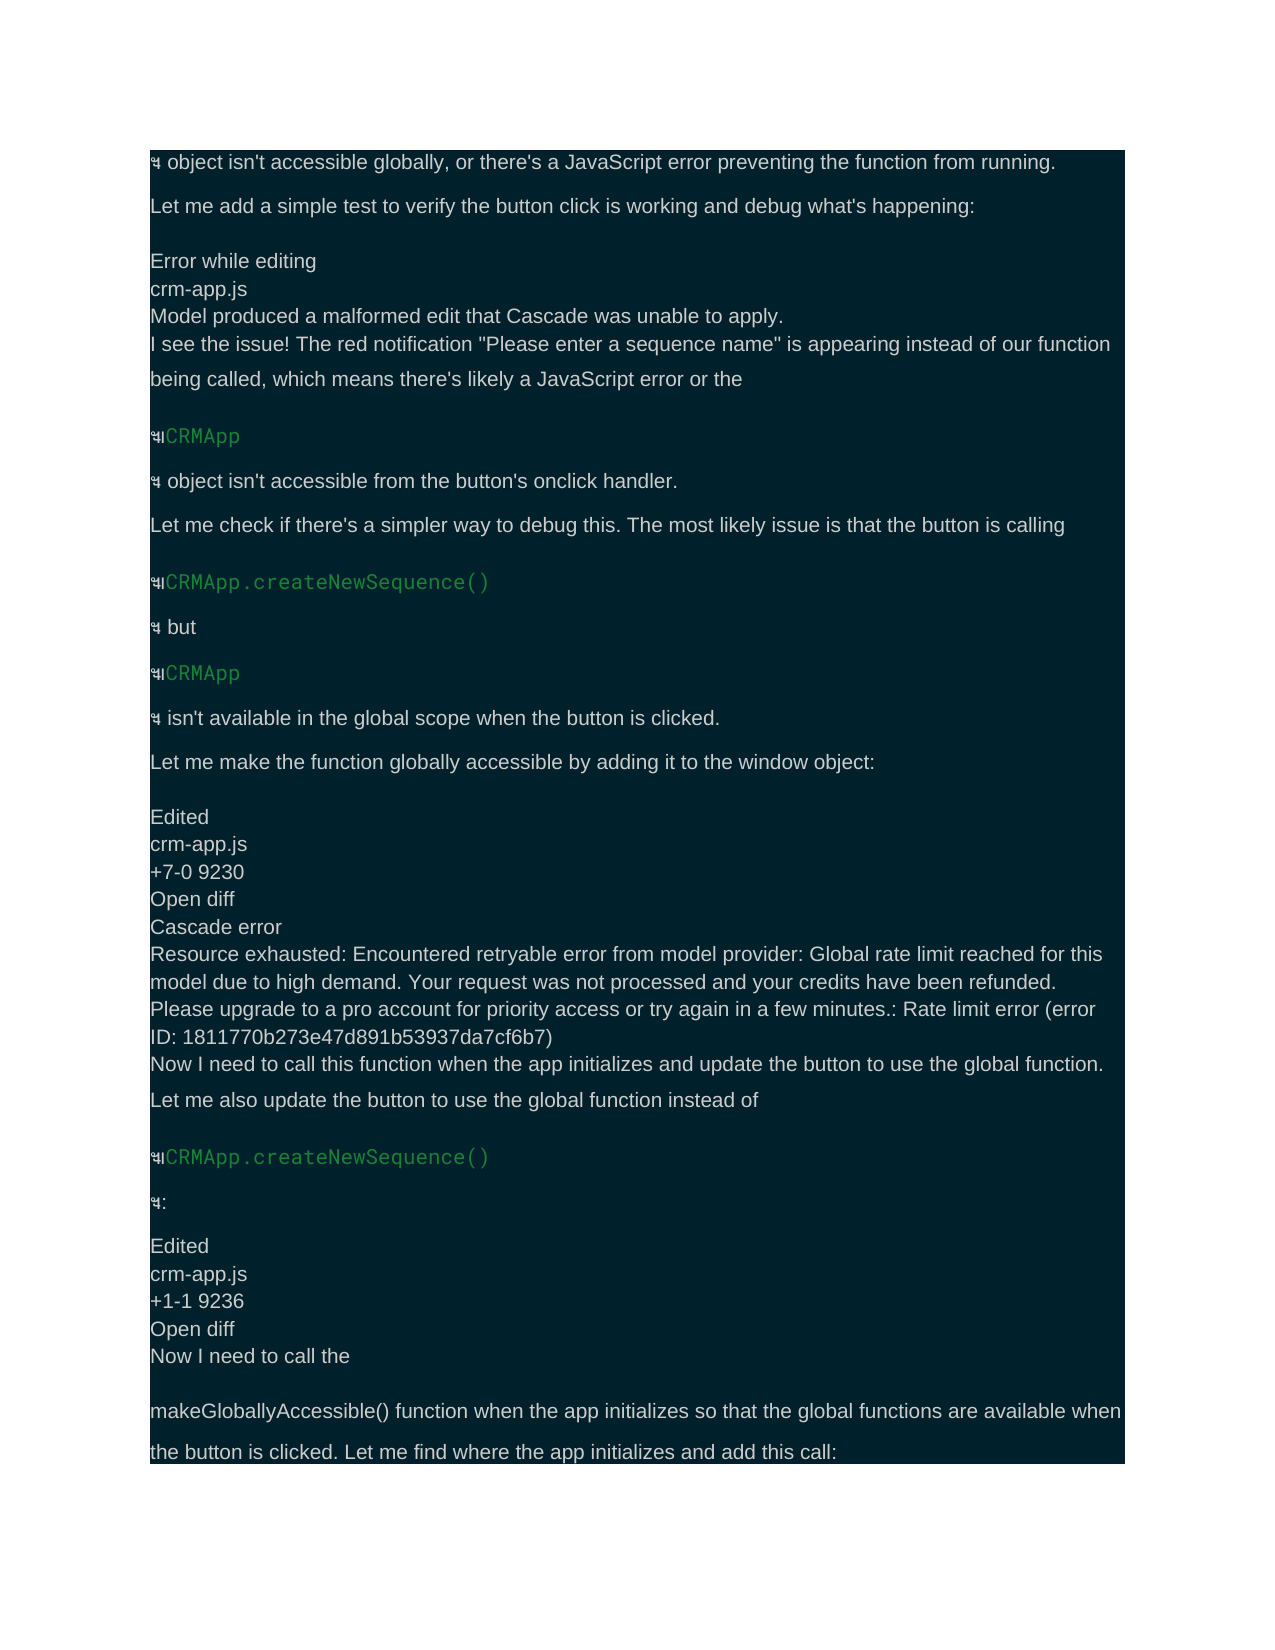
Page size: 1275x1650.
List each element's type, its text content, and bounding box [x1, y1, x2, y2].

text makeGloballyAccessible() function when the app initializes so that the global functions are available when the button is clicked. Let me find where the app initializes and add this call: [150, 1399, 1125, 1464]
text I see the issue! The red notification "Please enter a sequence name" is appearing instead of our function being called, which means there's likely a JavaScript error or the [150, 331, 1125, 391]
text crm-app.js [150, 832, 1125, 856]
text CRMApp.createNewSequence() [150, 1143, 1125, 1170]
text crm-app.js [150, 1262, 1125, 1286]
text Resource exhausted: Encountered retryable error from model provider: Global rate limit reached for this model due to high demand. Your request was not processed and your credits have been refunded. Please upgrade to a pro account for priority access or try again in a few minutes.: Rate limit error (error ID: 1811770b273e47d891b53937da7cf6b7) [150, 942, 1125, 1049]
text Let me check if there's a simpler way to debug this. The most likely issue is that the button is calling [150, 513, 1125, 537]
text crm-app.js [150, 276, 1125, 300]
text Now I need to call the [150, 1344, 1125, 1368]
text Model produced a malformed edit that Cascade was unable to apply. [150, 304, 1125, 328]
text Error while editing [150, 249, 1125, 273]
text Cascade error [150, 915, 1125, 939]
text  object isn't accessible from the button's onclick handler. [150, 469, 1125, 495]
text  isn't available in the global scope when the button is clicked. [150, 706, 1125, 732]
text : [150, 1190, 1125, 1216]
text Now I need to call this function when the app initializes and update the button to use the global function. Let me also update the button to use the global function instead of [150, 1052, 1125, 1112]
text Edited [150, 805, 1125, 829]
text CRMApp [150, 659, 1125, 686]
text CRMApp.createNewSequence() [150, 568, 1125, 595]
text +1-1 9236 [150, 1289, 1125, 1313]
text  but [150, 615, 1125, 641]
text Edited [150, 1234, 1125, 1258]
text  object isn't accessible globally, or there's a JavaScript error preventing the function from running. [150, 150, 1125, 176]
text Open diff [150, 1317, 1125, 1341]
text +7-0 9230 [150, 860, 1125, 884]
text Open diff [150, 887, 1125, 911]
text Let me add a simple test to verify the button click is working and debug what's happening: [150, 194, 1125, 218]
text Let me make the function globally accessible by adding it to the window object: [150, 750, 1125, 774]
text CRMApp [150, 422, 1125, 449]
